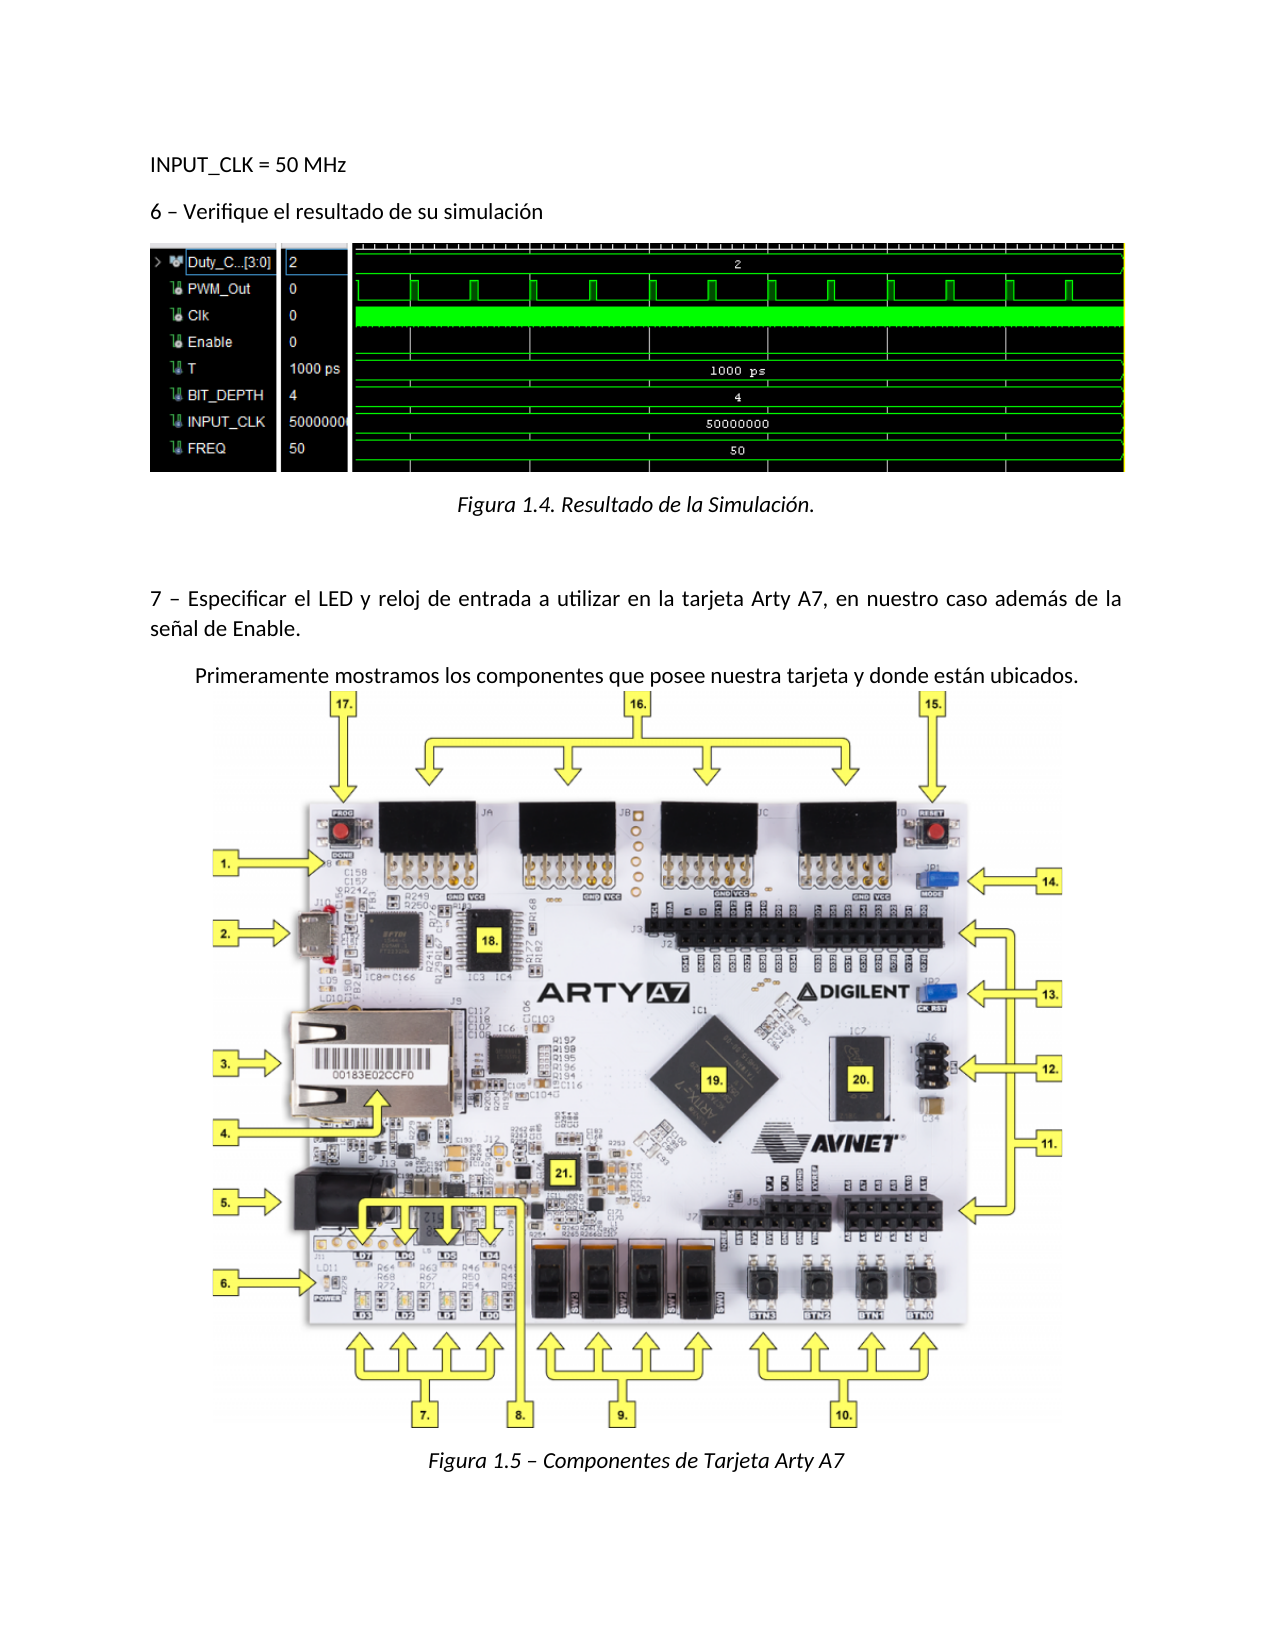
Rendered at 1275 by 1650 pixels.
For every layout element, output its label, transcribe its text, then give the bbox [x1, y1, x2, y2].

picture [150, 243, 1125, 472]
text INPUT_CLK = 50 MHz [150, 150, 1125, 178]
text 7 – Especificar el LED y reloj de entrada a utilizar en la tarjeta Arty A7, en nuestro caso además de la señal de Enable. [150, 584, 1125, 642]
text Figura 1.4. Resultado de la Simulación. [150, 490, 1125, 518]
text Figura 1.5 – Componentes de Tarjeta Arty A7 [150, 1447, 1125, 1475]
text 6 – Verifique el resultado de su simulación [150, 197, 1125, 225]
picture [212, 691, 1063, 1428]
